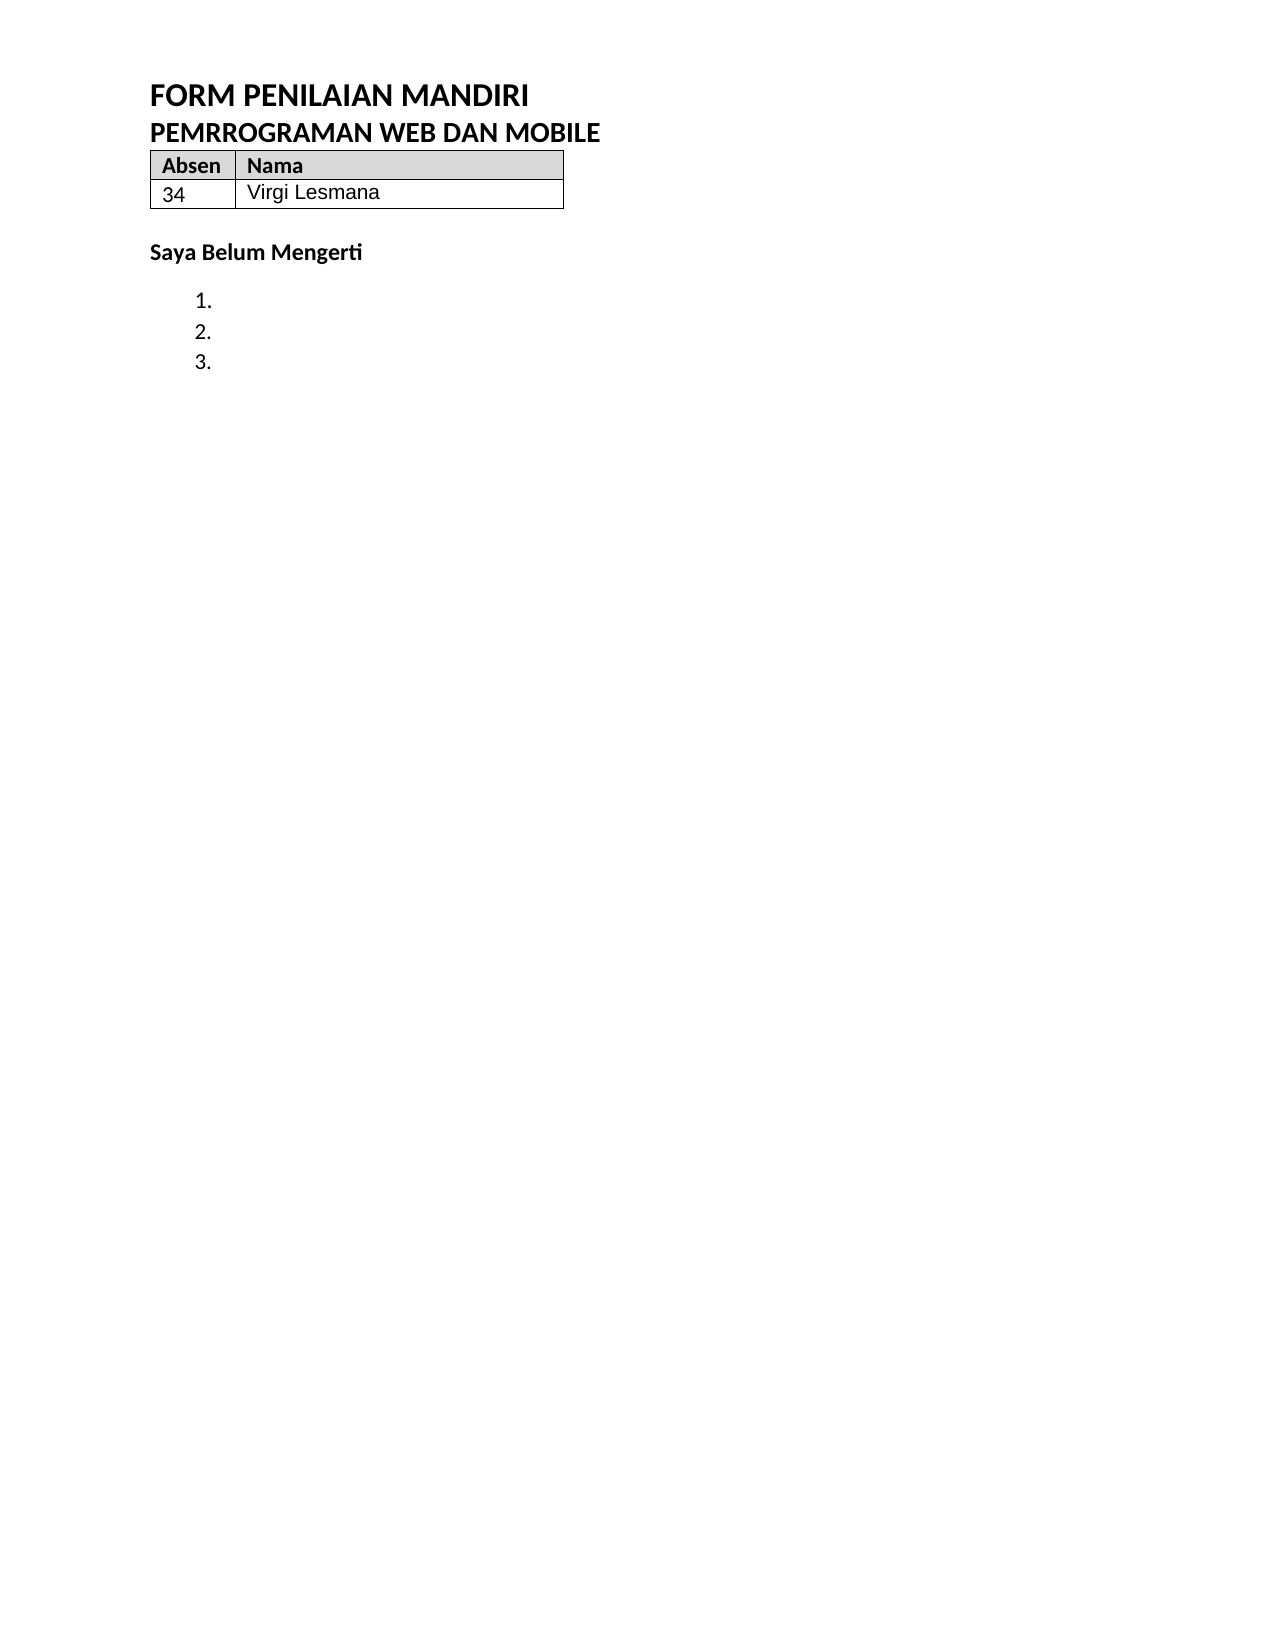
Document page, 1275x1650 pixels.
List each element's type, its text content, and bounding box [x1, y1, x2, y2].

text Saya Belum Mengerti [150, 237, 1125, 267]
